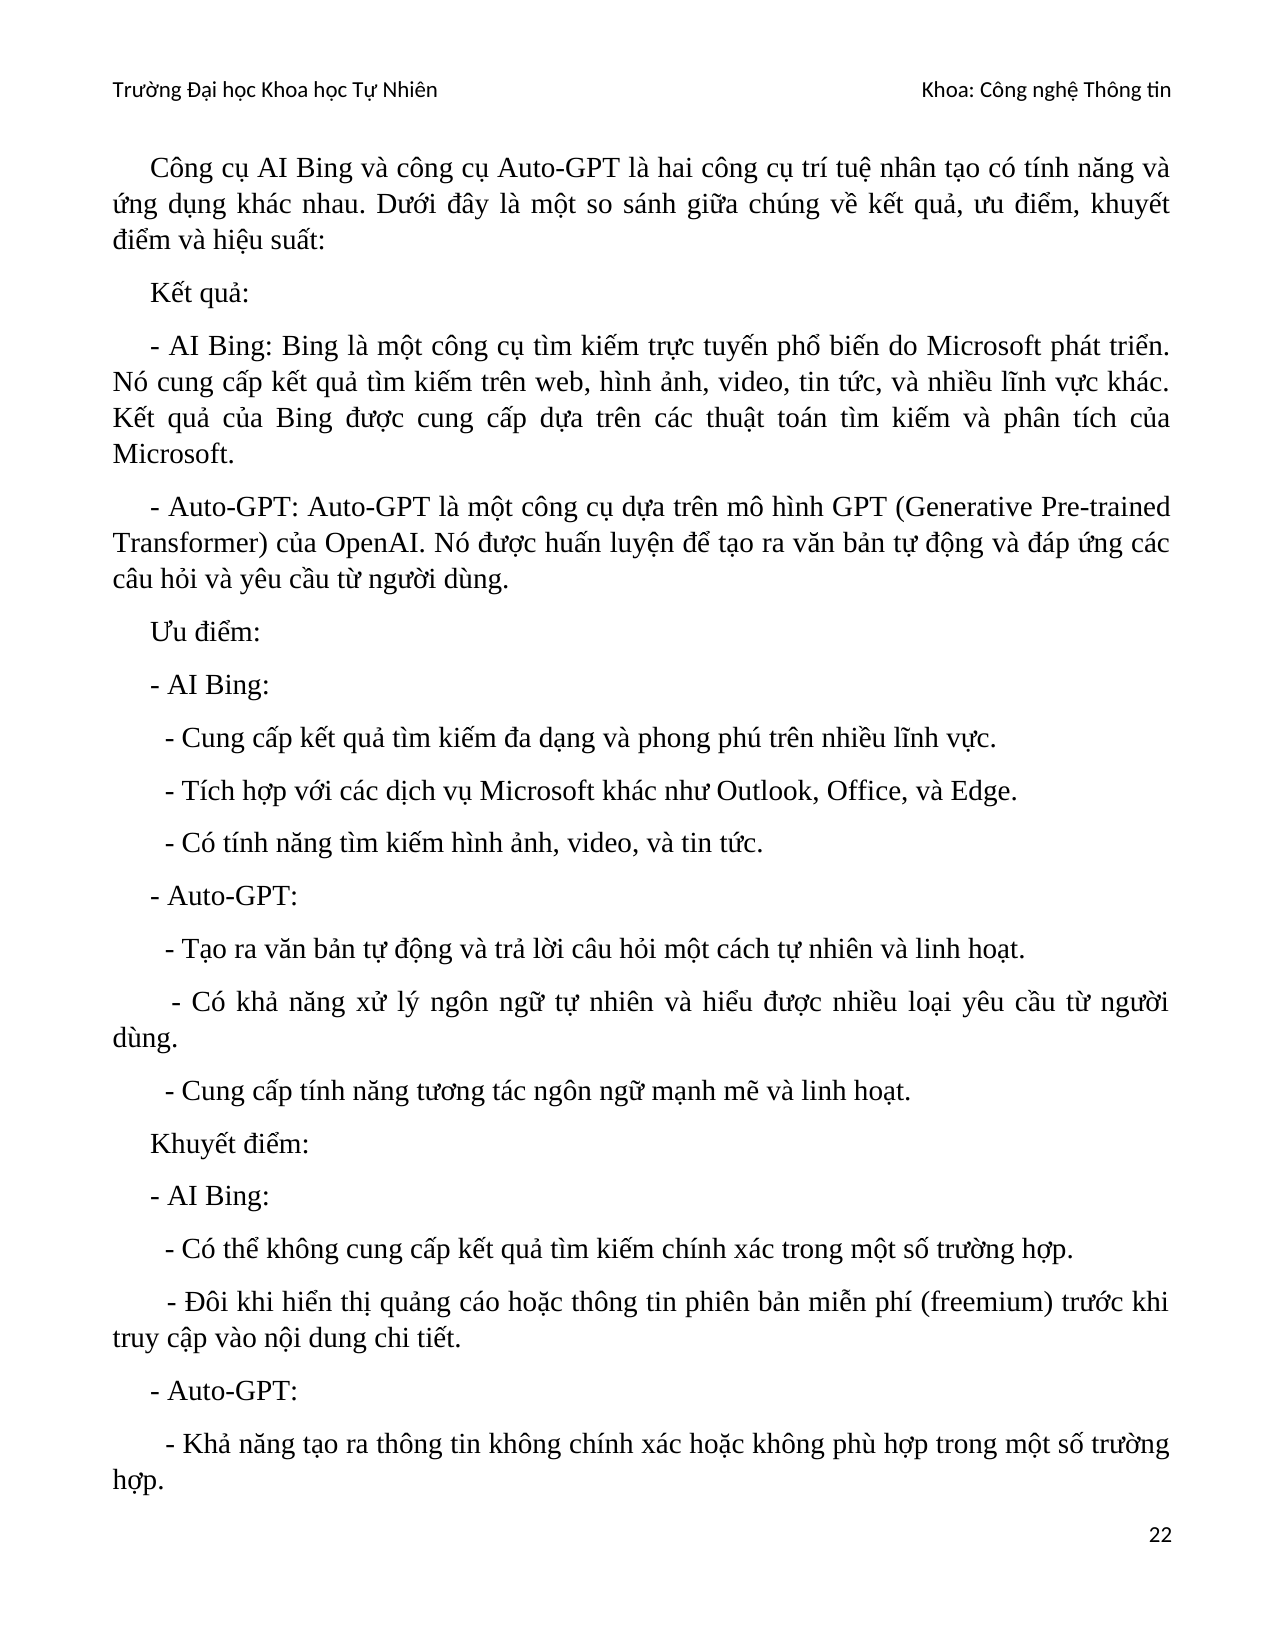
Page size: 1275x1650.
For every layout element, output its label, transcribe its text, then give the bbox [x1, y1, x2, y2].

text - AI Bing: Bing là một công cụ tìm kiếm trực tuyến phổ biến do Microsoft phát triển. Nó cung cấp kết quả tìm kiếm trên web, hình ảnh, video, tin tức, và nhiều lĩnh vực khác. Kết quả của Bing được cung cấp dựa trên các thuật toán tìm kiếm và phân tích của Microsoft. [112, 328, 1172, 470]
text Công cụ AI Bing và công cụ Auto-GPT là hai công cụ trí tuệ nhân tạo có tính năng và ứng dụng khác nhau. Dưới đây là một so sánh giữa chúng về kết quả, ưu điểm, khuyết điểm và hiệu suất: [112, 150, 1172, 256]
text - Tạo ra văn bản tự động và trả lời câu hỏi một cách tự nhiên và linh hoạt. [112, 931, 1172, 965]
text - Auto-GPT: Auto-GPT là một công cụ dựa trên mô hình GPT (Generative Pre-trained Transformer) của OpenAI. Nó được huấn luyện để tạo ra văn bản tự động và đáp ứng các câu hỏi và yêu cầu từ người dùng. [112, 489, 1172, 595]
text - Có tính năng tìm kiếm hình ảnh, video, và tin tức. [112, 826, 1172, 859]
text Kết quả: [112, 275, 1172, 309]
text - AI Bing: [112, 1178, 1172, 1212]
text - Tích hợp với các dịch vụ Microsoft khác như Outlook, Office, và Edge. [112, 773, 1172, 806]
text - Cung cấp kết quả tìm kiếm đa dạng và phong phú trên nhiều lĩnh vực. [112, 720, 1172, 753]
text - Có thể không cung cấp kết quả tìm kiếm chính xác trong một số trường hợp. [112, 1231, 1172, 1265]
text - Cung cấp tính năng tương tác ngôn ngữ mạnh mẽ và linh hoạt. [112, 1073, 1172, 1106]
text - Auto-GPT: [112, 1373, 1172, 1407]
text - AI Bing: [112, 667, 1172, 701]
text - Auto-GPT: [112, 878, 1172, 912]
text Ưu điểm: [112, 614, 1172, 648]
text - Đôi khi hiển thị quảng cáo hoặc thông tin phiên bản miễn phí (freemium) trước khi truy cập vào nội dung chi tiết. [112, 1284, 1172, 1354]
text - Có khả năng xử lý ngôn ngữ tự nhiên và hiểu được nhiều loại yêu cầu từ người dùng. [112, 984, 1172, 1054]
text - Khả năng tạo ra thông tin không chính xác hoặc không phù hợp trong một số trường hợp. [112, 1426, 1172, 1496]
text Khuyết điểm: [112, 1126, 1172, 1159]
